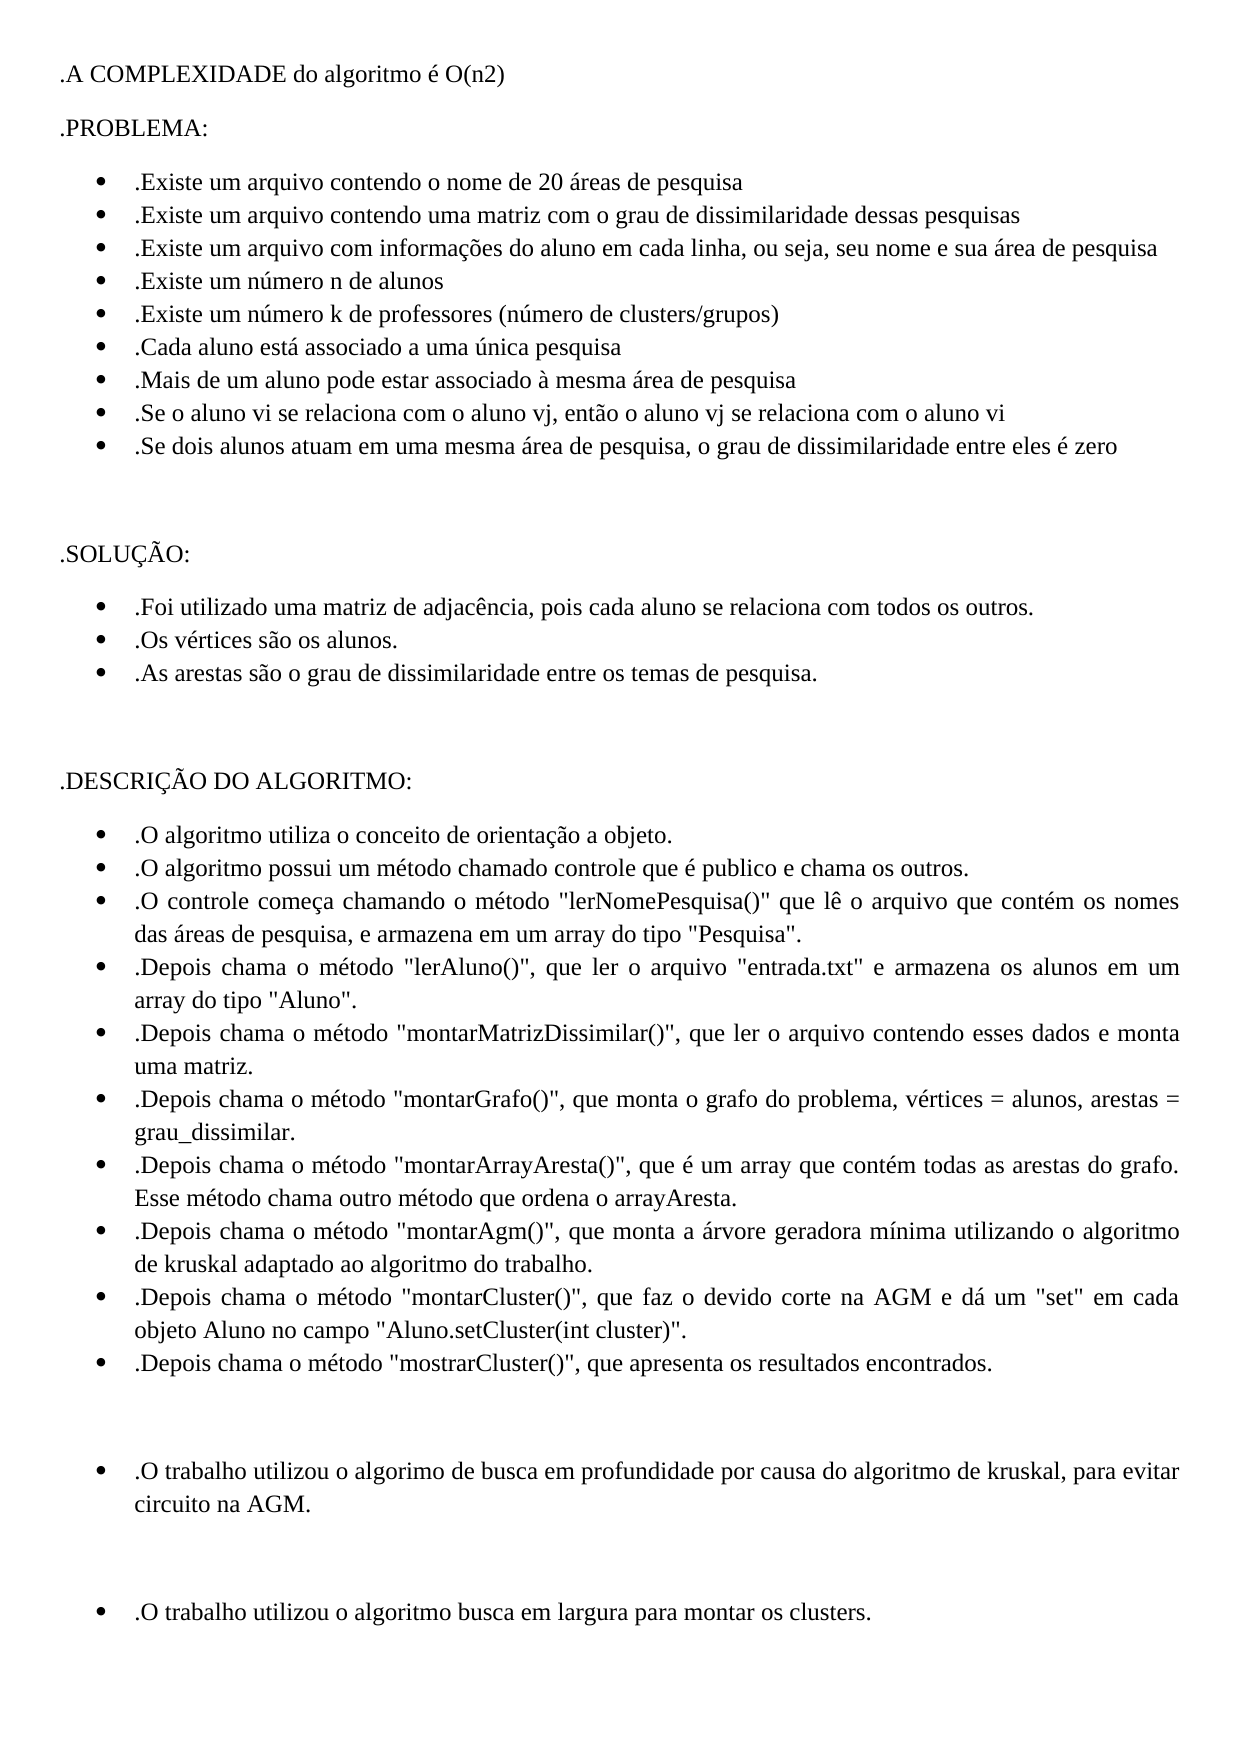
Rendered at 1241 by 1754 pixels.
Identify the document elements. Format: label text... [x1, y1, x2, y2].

list .Depois chama o método "mostrarCluster()", que apresenta os resultados encontrados. [97, 1348, 1181, 1377]
list .Existe um arquivo contendo o nome de 20 áreas de pesquisa [97, 167, 1181, 196]
list .Depois chama o método "montarGrafo()", que monta o grafo do problema, vértices = alunos, arestas = grau_dissimilar. [97, 1084, 1181, 1146]
list .O controle começa chamando o método "lerNomePesquisa()" que lê o arquivo que contém os nomes das áreas de pesquisa, e armazena em um array do tipo "Pesquisa". [97, 886, 1181, 948]
list .Se o aluno vi se relaciona com o aluno vj, então o aluno vj se relaciona com o aluno vi [97, 398, 1181, 427]
list .O algoritmo utiliza o conceito de orientação a objeto. [97, 820, 1181, 849]
list .Depois chama o método "montarMatrizDissimilar()", que ler o arquivo contendo esses dados e monta uma matriz. [97, 1018, 1181, 1080]
text .PROBLEMA: [59, 113, 1181, 142]
text .SOLUÇÃO: [59, 539, 1181, 567]
list .Existe um número n de alunos [97, 266, 1181, 294]
list .Existe um arquivo contendo uma matriz com o grau de dissimilaridade dessas pesquisas [97, 200, 1181, 228]
list .Cada aluno está associado a uma única pesquisa [97, 332, 1181, 361]
list .Se dois alunos atuam em uma mesma área de pesquisa, o grau de dissimilaridade entre eles é zero [97, 431, 1181, 460]
list .Existe um número k de professores (número de clusters/grupos) [97, 299, 1181, 328]
text .DESCRIÇÃO DO ALGORITMO: [59, 766, 1181, 795]
list .Depois chama o método "montarArrayAresta()", que é um array que contém todas as arestas do grafo. Esse método chama outro método que ordena o arrayAresta. [97, 1150, 1181, 1212]
list .Mais de um aluno pode estar associado à mesma área de pesquisa [97, 365, 1181, 394]
list .O algoritmo possui um método chamado controle que é publico e chama os outros. [97, 853, 1181, 882]
list .Depois chama o método "lerAluno()", que ler o arquivo "entrada.txt" e armazena os alunos em um array do tipo "Aluno". [97, 952, 1181, 1014]
list .O trabalho utilizou o algorimo de busca em profundidade por causa do algoritmo de kruskal, para evitar circuito na AGM. [97, 1456, 1181, 1518]
list .As arestas são o grau de dissimilaridade entre os temas de pesquisa. [97, 658, 1181, 687]
list .Depois chama o método "montarAgm()", que monta a árvore geradora mínima utilizando o algoritmo de kruskal adaptado ao algoritmo do trabalho. [97, 1216, 1181, 1278]
list .Foi utilizado uma matriz de adjacência, pois cada aluno se relaciona com todos os outros. [97, 592, 1181, 621]
text .A COMPLEXIDADE do algoritmo é O(n2) [59, 59, 1181, 88]
list .Depois chama o método "montarCluster()", que faz o devido corte na AGM e dá um "set" em cada objeto Aluno no campo "Aluno.setCluster(int cluster)". [97, 1282, 1181, 1344]
list .O trabalho utilizou o algoritmo busca em largura para montar os clusters. [97, 1597, 1181, 1626]
list .Existe um arquivo com informações do aluno em cada linha, ou seja, seu nome e sua área de pesquisa [97, 233, 1181, 262]
list .Os vértices são os alunos. [97, 626, 1181, 654]
